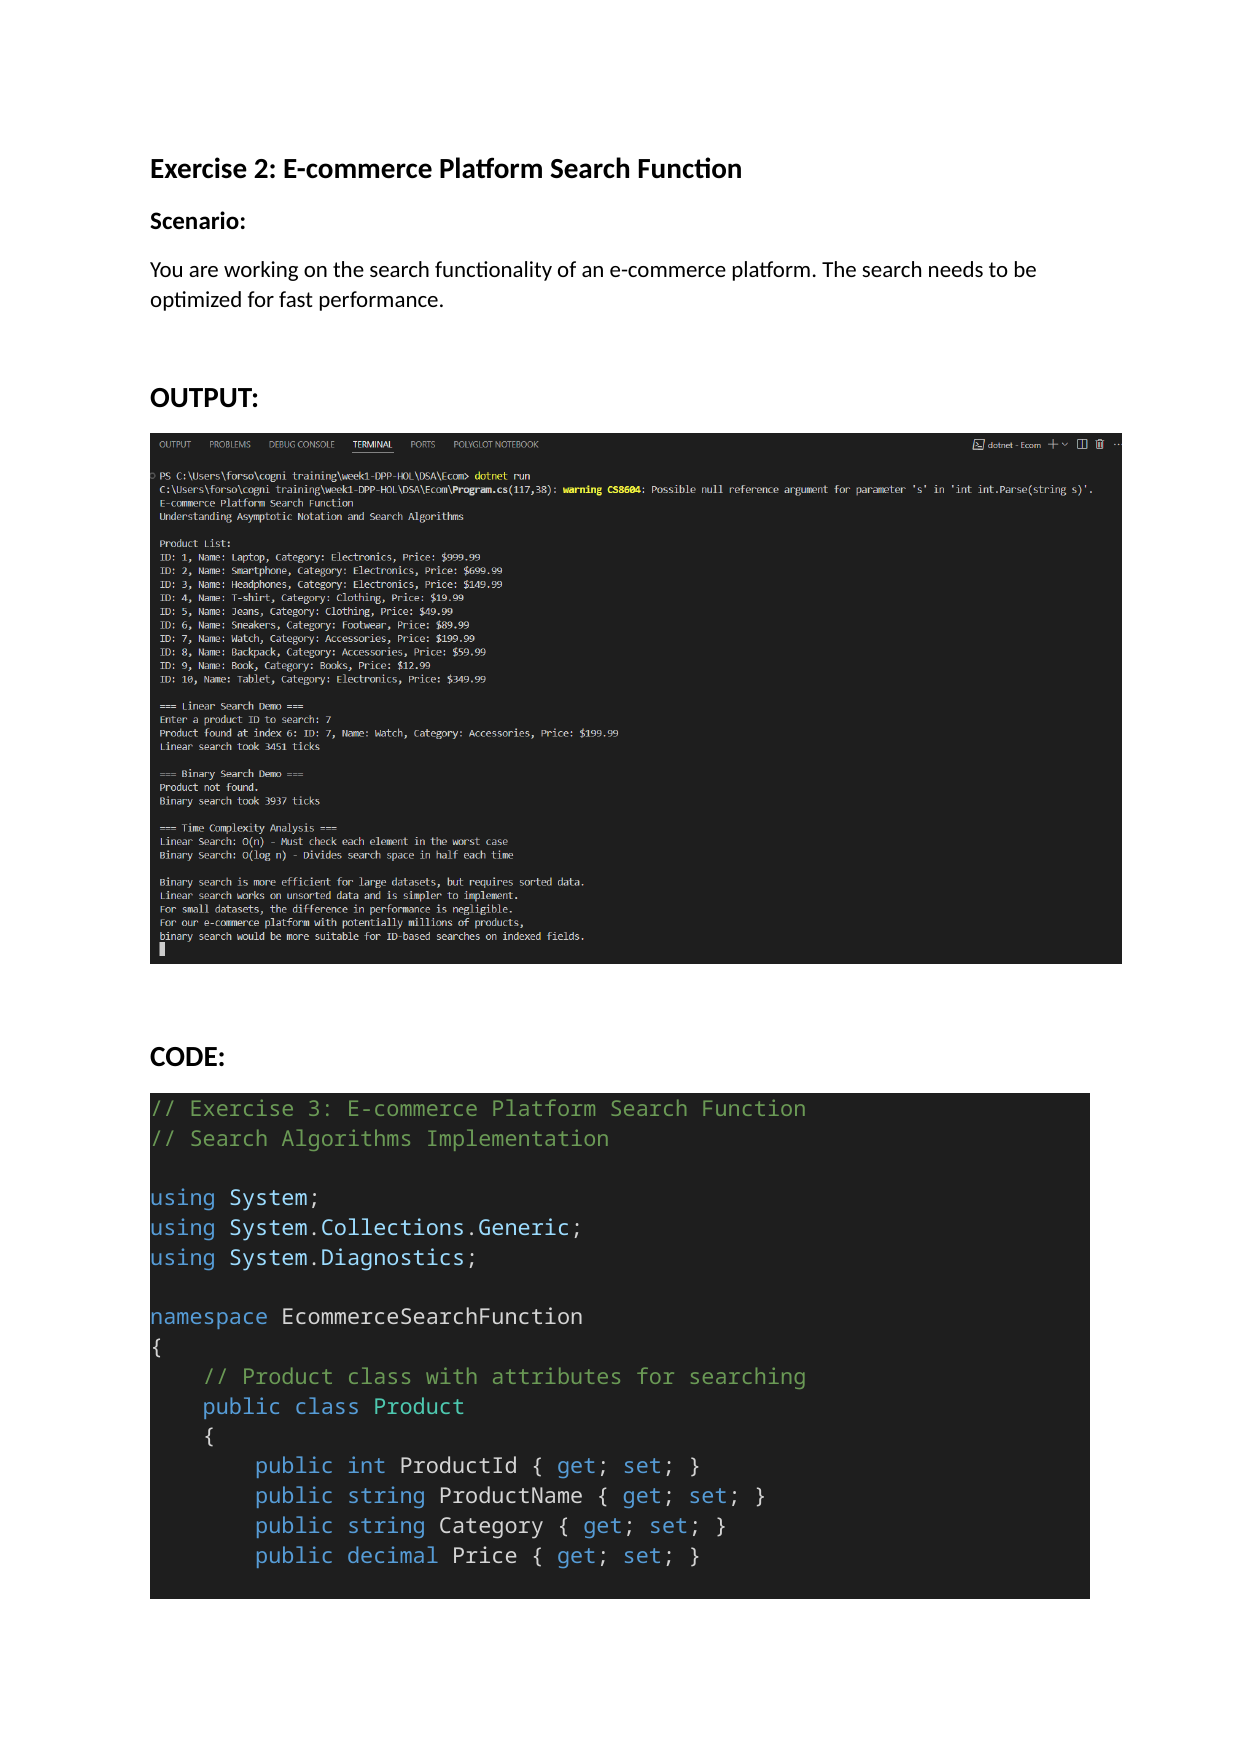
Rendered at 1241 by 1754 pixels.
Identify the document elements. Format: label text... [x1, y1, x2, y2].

text public decimal Price { get; set; } [150, 1539, 1090, 1569]
text // Search Algorithms Implementation [150, 1122, 1090, 1152]
text You are working on the search functionality of an e-commerce platform. The search needs to be optimized for fast performance. [150, 255, 1090, 313]
text // Product class with attributes for searching [150, 1361, 1090, 1391]
text { [150, 1331, 1090, 1361]
text using System; [150, 1182, 1090, 1212]
text Exercise 2: E-commerce Platform Search Function [150, 150, 1090, 186]
text CODE: [150, 1038, 1090, 1073]
text namespace EcommerceSearchFunction [150, 1301, 1090, 1331]
text using System.Diagnostics; [150, 1242, 1090, 1271]
picture [150, 433, 1122, 964]
text public string Category { get; set; } [150, 1510, 1090, 1539]
text OUTPUT: [150, 379, 1090, 414]
text // Exercise 3: E-commerce Platform Search Function [150, 1093, 1090, 1122]
text { [150, 1420, 1090, 1450]
text public int ProductId { get; set; } [150, 1450, 1090, 1480]
text public string ProductName { get; set; } [150, 1480, 1090, 1510]
text public class Product [150, 1391, 1090, 1420]
text using System.Collections.Generic; [150, 1212, 1090, 1242]
text Scenario: [150, 205, 1090, 236]
